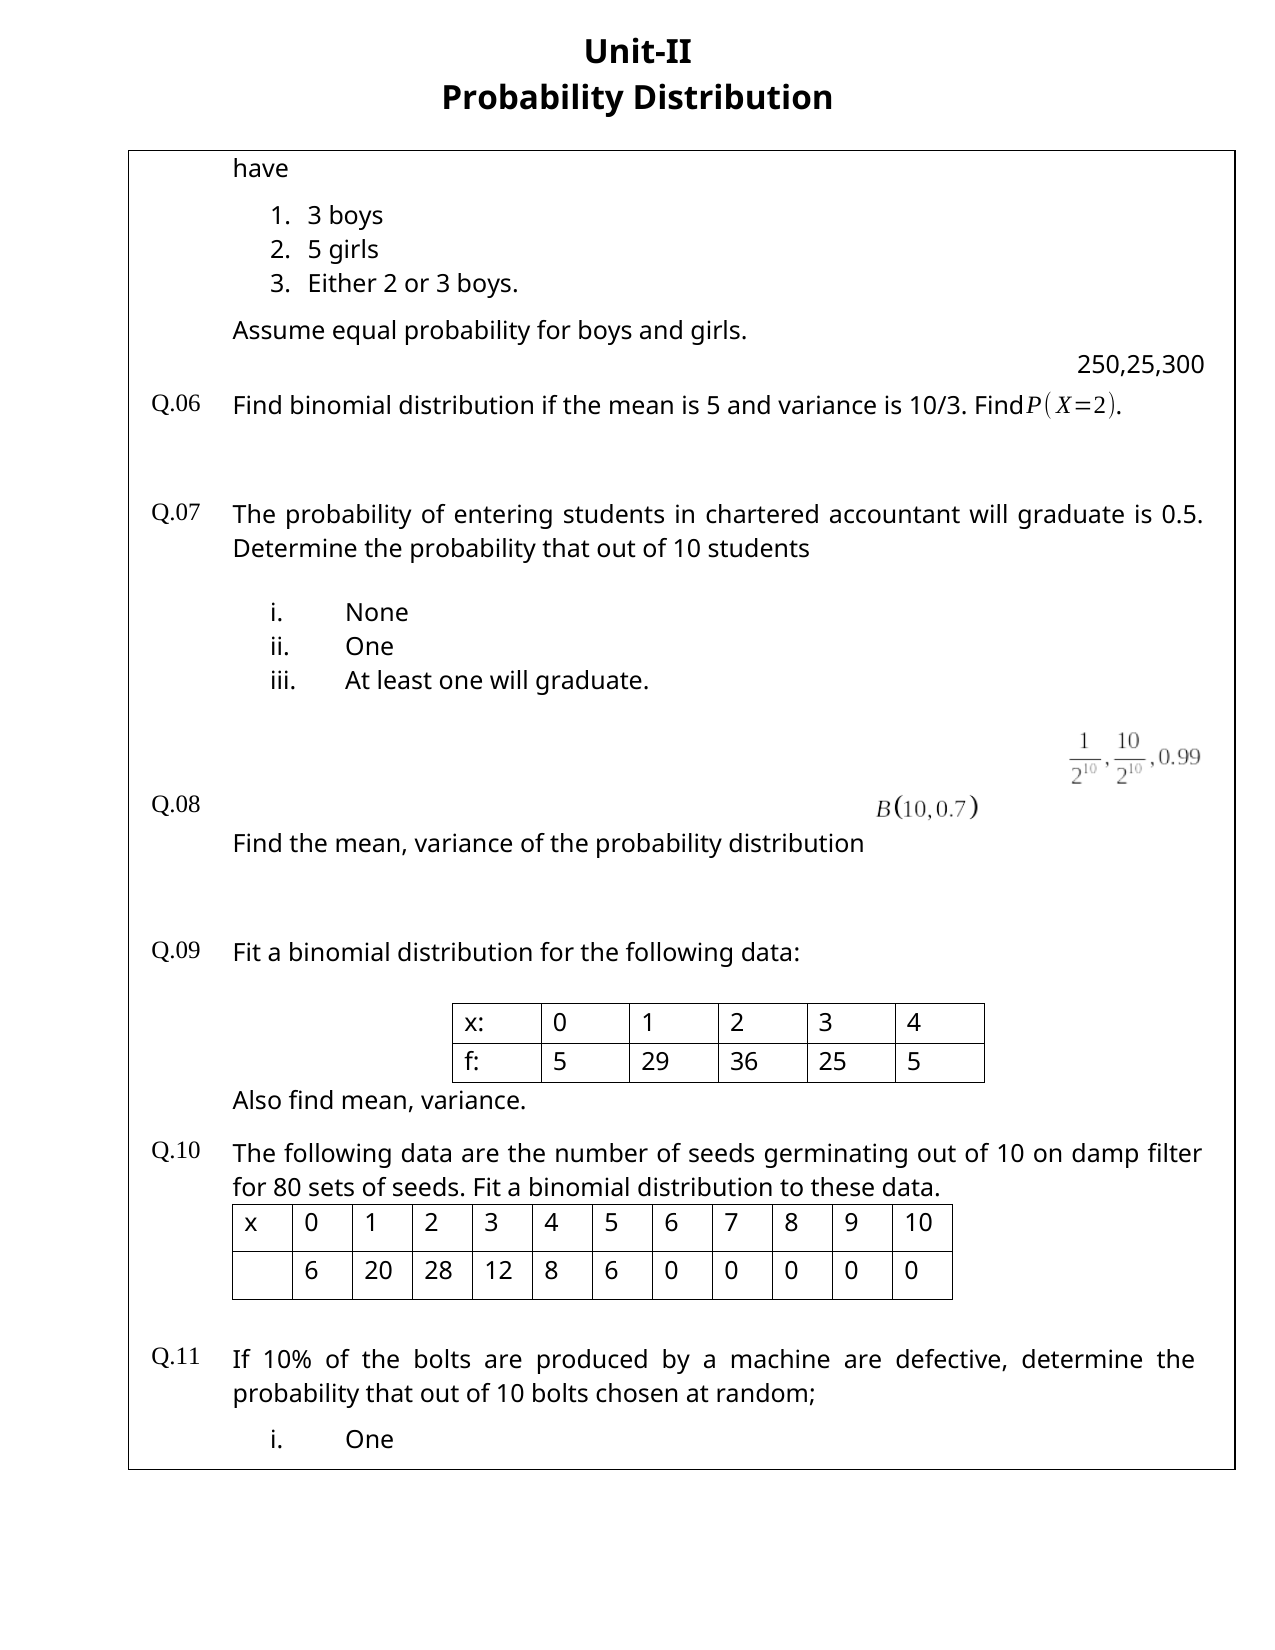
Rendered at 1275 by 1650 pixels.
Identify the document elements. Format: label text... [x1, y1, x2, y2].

table_header Tutorial 04 [129, 151, 1234, 1468]
